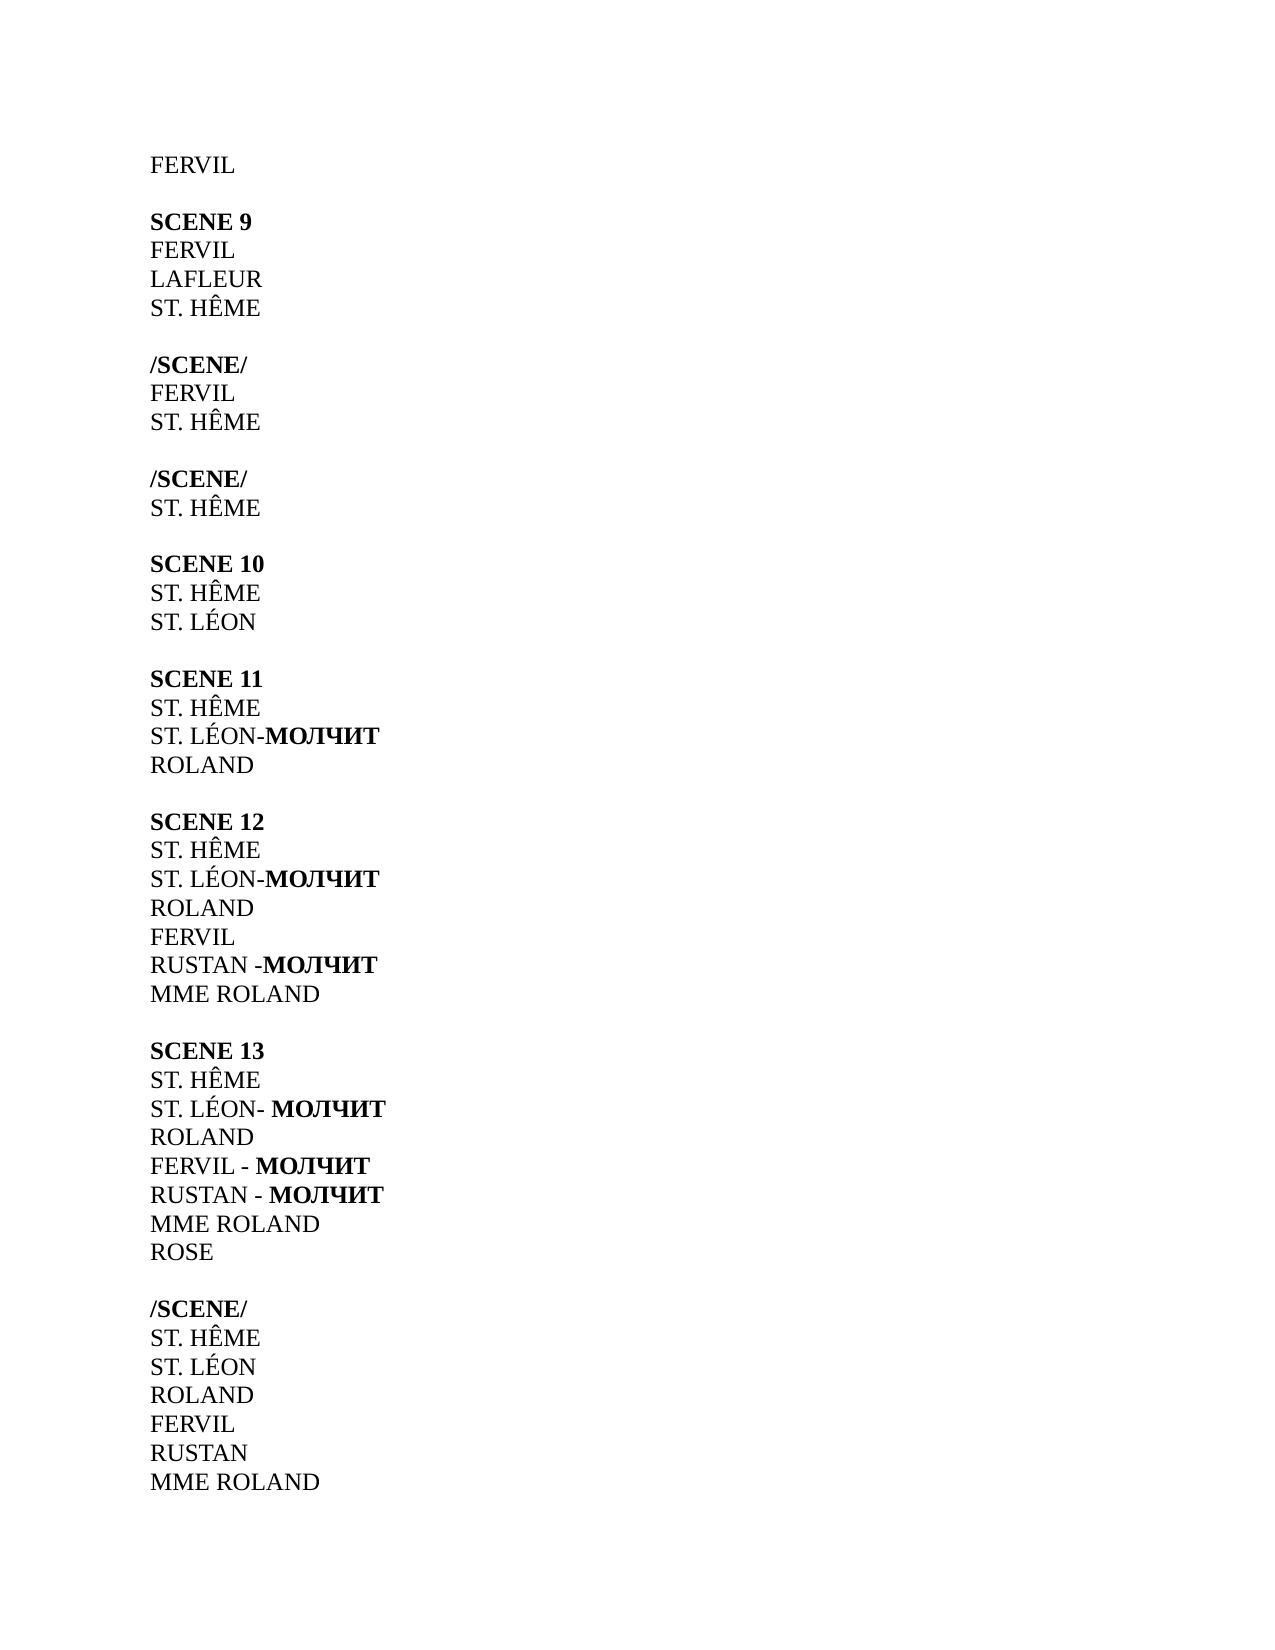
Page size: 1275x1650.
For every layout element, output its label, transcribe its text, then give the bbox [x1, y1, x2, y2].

text FERVIL [150, 1409, 1125, 1438]
text ROLAND [150, 893, 1125, 922]
text ROLAND [150, 750, 1125, 779]
text FERVIL [150, 150, 1125, 179]
text ST. LÉON [150, 1352, 1125, 1380]
text SCENE 9 [150, 207, 1125, 236]
text SCENE 11 [150, 664, 1125, 693]
text LAFLEUR [150, 264, 1125, 293]
text MME ROLAND [150, 1209, 1125, 1237]
text /SCENE/ [150, 464, 1125, 493]
text FERVIL [150, 378, 1125, 407]
text ST. HÊME [150, 1065, 1125, 1094]
text RUSTAN -МОЛЧИТ [150, 951, 1125, 979]
text ST. LÉON-МОЛЧИТ [150, 864, 1125, 893]
text ROLAND [150, 1122, 1125, 1151]
text ST. HÊME [150, 693, 1125, 721]
text FERVIL [150, 922, 1125, 951]
text ROLAND [150, 1380, 1125, 1409]
text ST. LÉON-МОЛЧИТ [150, 721, 1125, 750]
text FERVIL - МОЛЧИТ [150, 1151, 1125, 1180]
text SCENE 12 [150, 807, 1125, 836]
text ST. LÉON- МОЛЧИТ [150, 1094, 1125, 1122]
text ST. HÊME [150, 493, 1125, 522]
text FERVIL [150, 236, 1125, 264]
text MME ROLAND [150, 979, 1125, 1008]
text ST. HÊME [150, 836, 1125, 864]
text SCENE 13 [150, 1036, 1125, 1065]
text /SCENE/ [150, 1294, 1125, 1323]
text ST. HÊME [150, 407, 1125, 436]
text MME ROLAND [150, 1467, 1125, 1495]
text /SCENE/ [150, 350, 1125, 378]
text ST. HÊME [150, 578, 1125, 607]
text SCENE 10 [150, 549, 1125, 578]
text ST. HÊME [150, 1323, 1125, 1352]
text ST. HÊME [150, 293, 1125, 322]
text RUSTAN [150, 1438, 1125, 1467]
text ST. LÉON [150, 607, 1125, 636]
text RUSTAN - МОЛЧИТ [150, 1180, 1125, 1209]
text ROSE [150, 1237, 1125, 1266]
